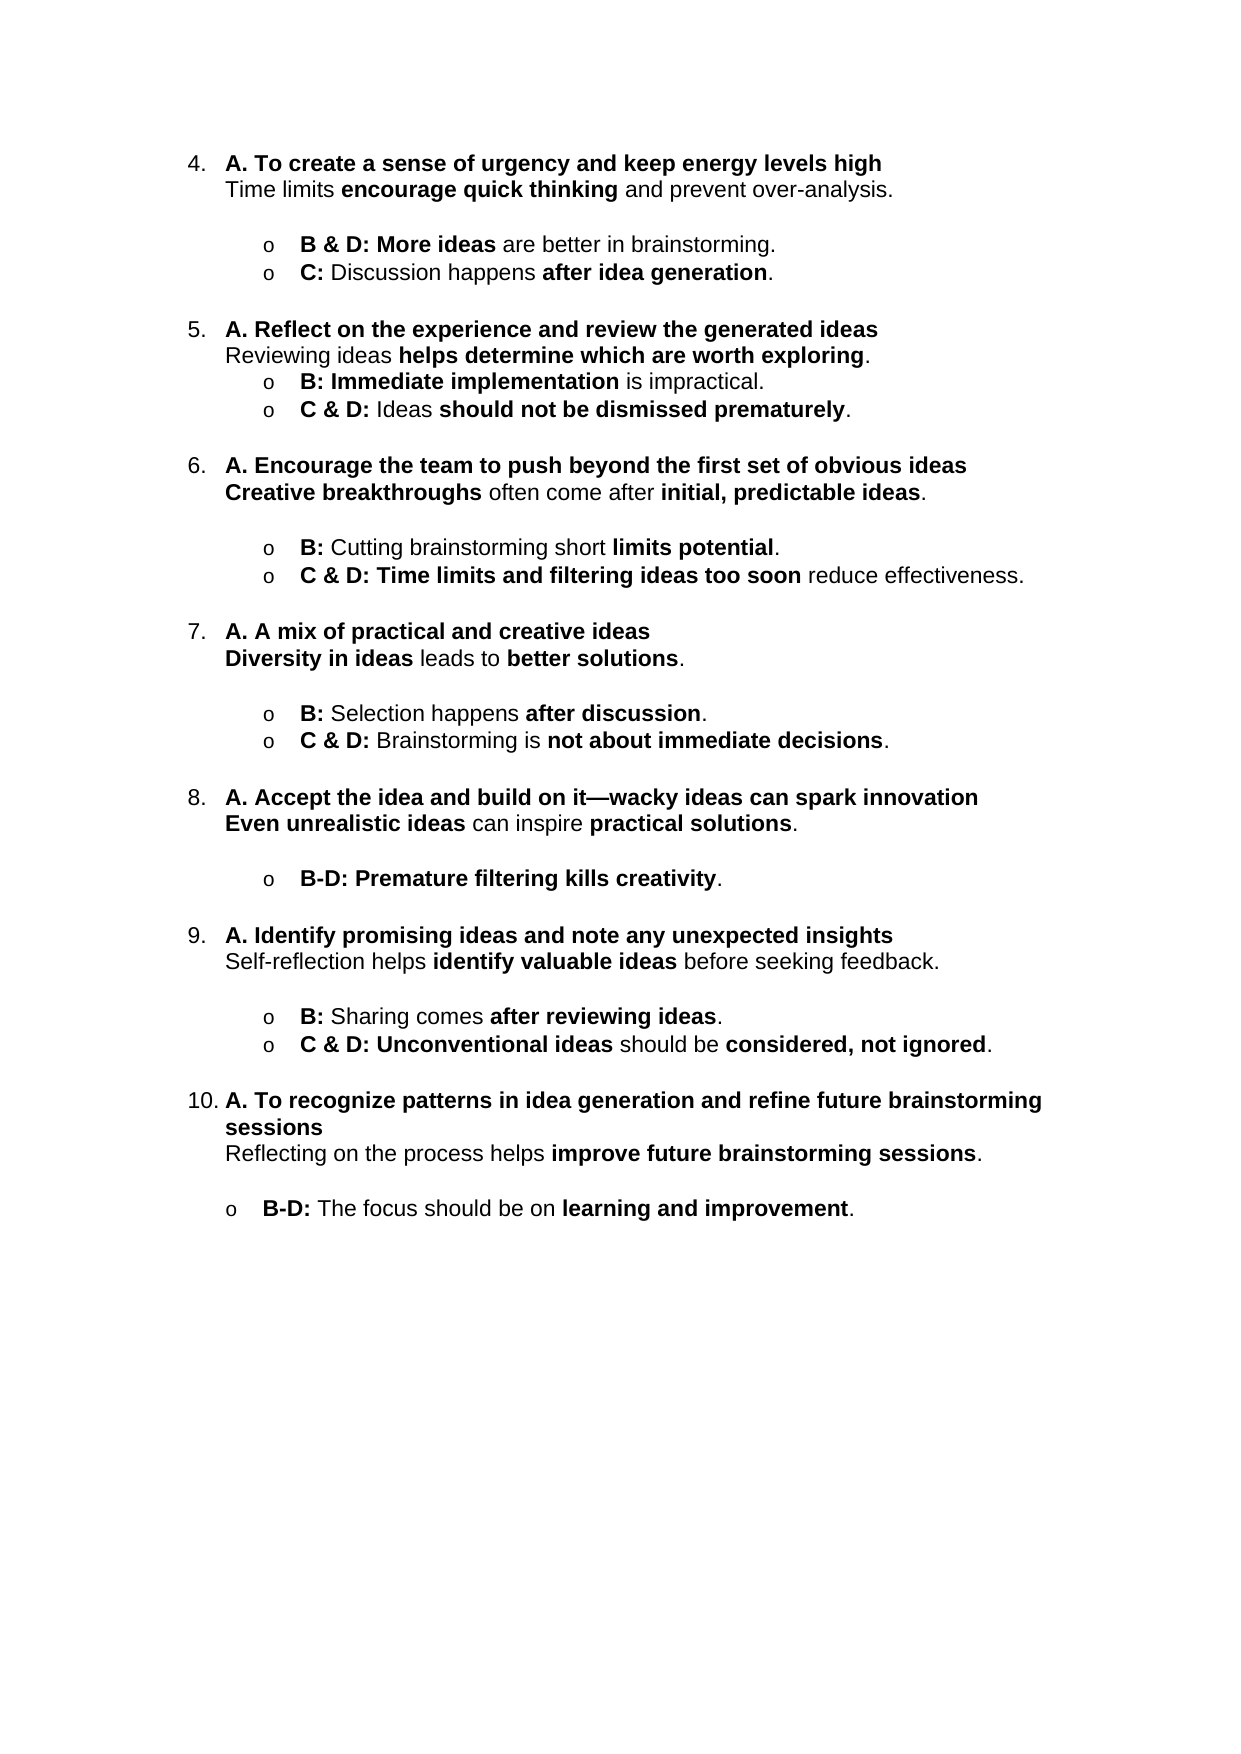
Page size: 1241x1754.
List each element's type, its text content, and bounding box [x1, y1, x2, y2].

list A. To create a sense of urgency and keep energy levels high Time limits encourage quick thinking and prevent over-analysis. [187, 150, 1090, 231]
list A. Reflect on the experience and review the generated ideas Reviewing ideas helps determine which are worth exploring. [187, 316, 1090, 368]
list C: Discussion happens after idea generation. [262, 259, 1090, 316]
list A. Encourage the team to push beyond the first set of obvious ideas Creative breakthroughs often come after initial, predictable ideas. [187, 452, 1090, 534]
list B & D: More ideas are better in brainstorming. [262, 231, 1090, 259]
list B-D: The focus should be on learning and improvement. [225, 1195, 1090, 1223]
list A. A mix of practical and creative ideas Diversity in ideas leads to better solutions. [187, 618, 1090, 699]
list C & D: Time limits and filtering ideas too soon reduce effectiveness. [262, 562, 1090, 618]
list C & D: Brainstorming is not about immediate decisions. [262, 727, 1090, 784]
list B: Cutting brainstorming short limits potential. [262, 534, 1090, 562]
list A. To recognize patterns in idea generation and refine future brainstorming sessions Reflecting on the process helps improve future brainstorming sessions. [187, 1087, 1090, 1195]
list B: Immediate implementation is impractical. [262, 368, 1090, 396]
list B-D: Premature filtering kills creativity. [262, 865, 1090, 922]
list B: Sharing comes after reviewing ideas. [262, 1003, 1090, 1031]
list A. Accept the idea and build on it—wacky ideas can spark innovation Even unrealistic ideas can inspire practical solutions. [187, 784, 1090, 865]
list C & D: Ideas should not be dismissed prematurely. [262, 396, 1090, 452]
list B: Selection happens after discussion. [262, 699, 1090, 727]
list A. Identify promising ideas and note any unexpected insights Self-reflection helps identify valuable ideas before seeking feedback. [187, 922, 1090, 1003]
list C & D: Unconventional ideas should be considered, not ignored. [262, 1031, 1090, 1087]
